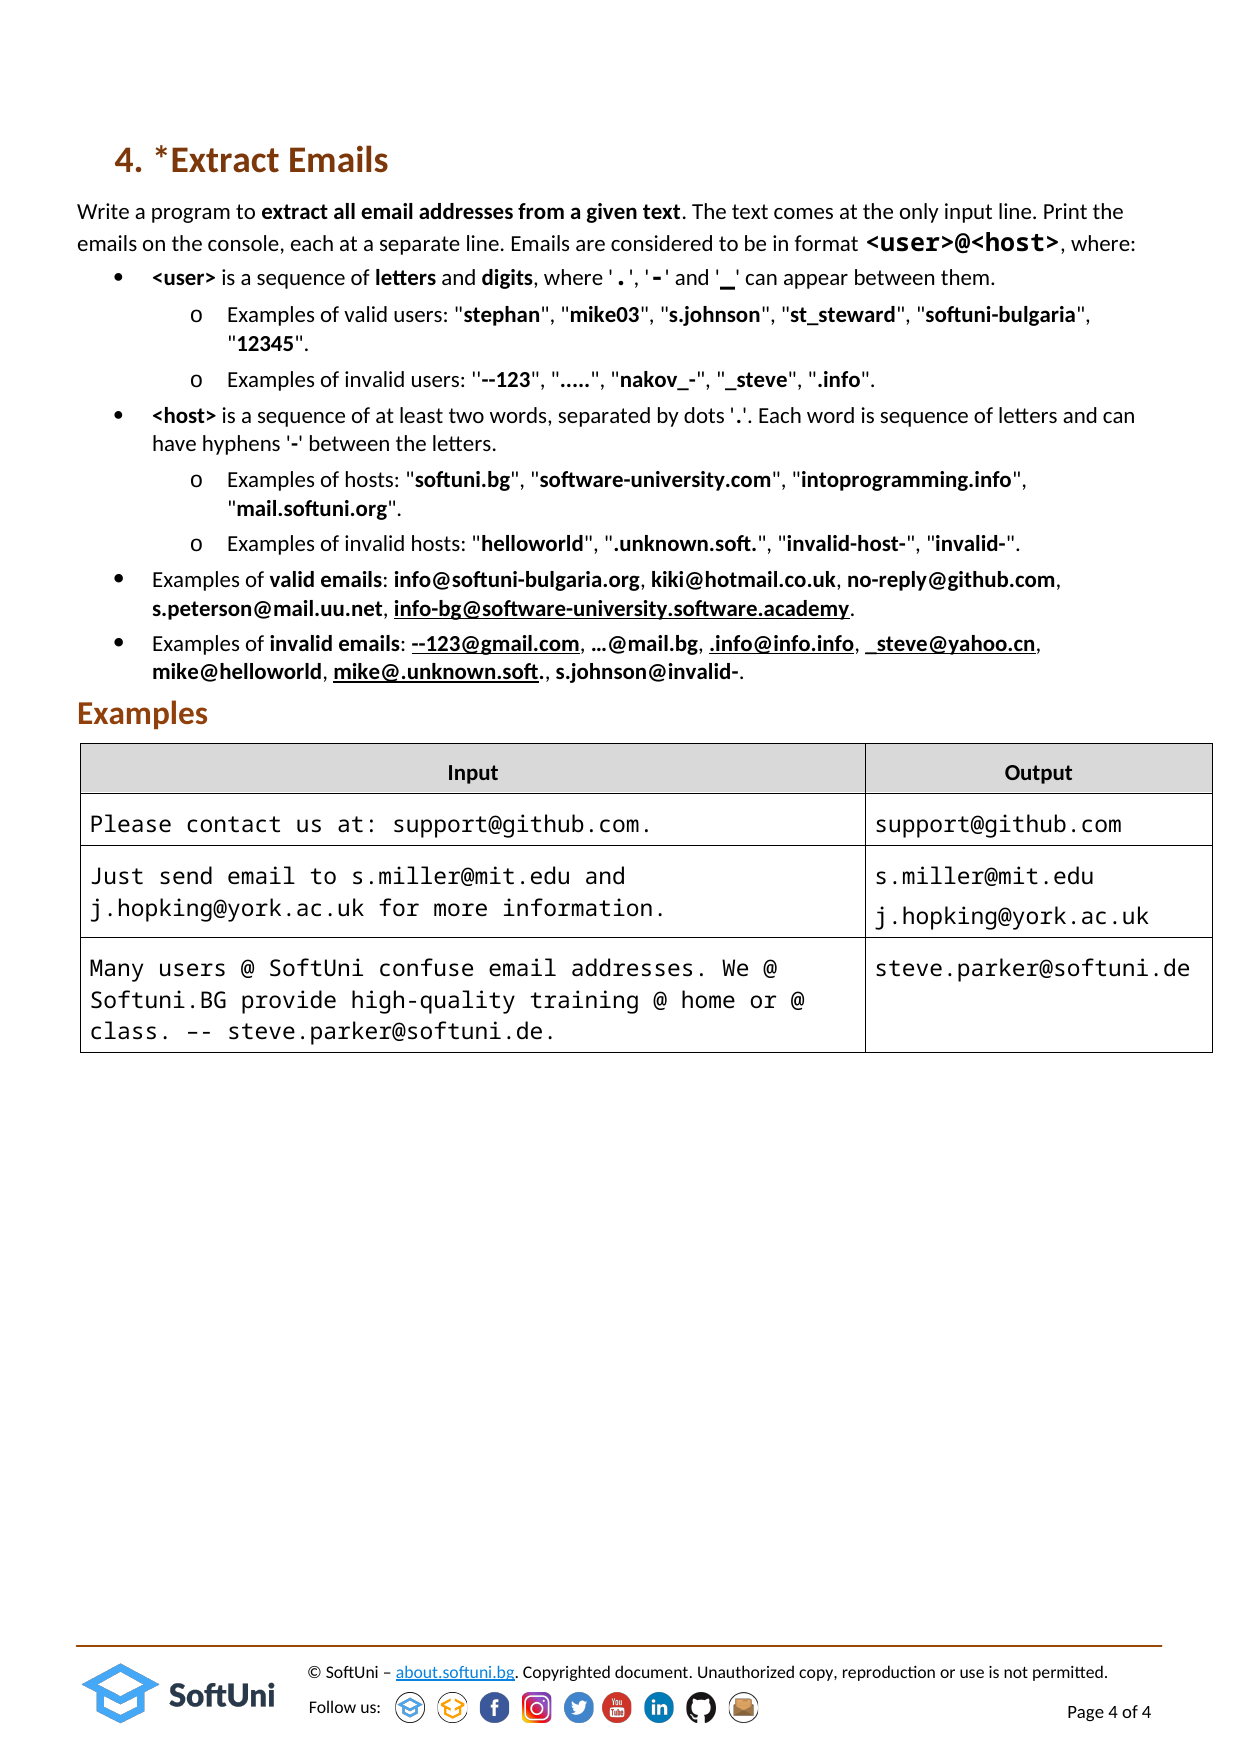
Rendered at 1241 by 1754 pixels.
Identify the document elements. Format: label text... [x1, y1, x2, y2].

table_cell Many users @ SoftUni confuse email addresses. We @ Softuni.BG provide high-quality training @ home or @ class. –- steve.parker@softuni.de. [81, 938, 865, 1052]
list Examples of hosts: "softuni.bg", "software-university.com", "intoprogramming.info", "mail.softuni.org". [189, 465, 1163, 522]
list <host> is a sequence of at least two words, separated by dots '.'. Each word is sequence of letters and can have hyphens '-' between the letters. [114, 401, 1163, 457]
table_header Output [866, 744, 1212, 792]
picture [479, 1692, 510, 1723]
picture [395, 1692, 425, 1723]
table_header Input [81, 744, 865, 792]
picture [665, 1692, 674, 1701]
picture [644, 1714, 653, 1723]
picture [522, 1692, 552, 1723]
table_cell Just send email to s.miller@mit.edu and j.hopking@york.ac.uk for more information. [81, 846, 865, 937]
list Examples of invalid users: ''--123", ".....", "nakov_-", "_steve", ".info". [189, 365, 1163, 394]
list Examples of valid users: "stephan", "mike03", "s.johnson", "st_steward", "softuni-bulgaria", "12345". [189, 300, 1163, 358]
picture [564, 1692, 594, 1723]
list Examples of invalid hosts: "helloworld", ".unknown.soft.", "invalid-host-", "invalid-". [189, 529, 1163, 558]
subtitle Examples [77, 692, 1163, 733]
text Write a program to extract all email addresses from a given text. The text comes at the only input line. Print the emails on the console, each at a separate line. Emails are considered to be in format <user>@<host>, where: [77, 197, 1163, 259]
table_cell support@github.com [866, 794, 1212, 845]
subtitle *Extract Emails [114, 136, 1163, 182]
list <user> is a sequence of letters and digits, where '.', '-' and '_' can appear between them. [114, 259, 1163, 293]
table_cell s.miller@mit.edu j.hopking@york.ac.uk [866, 846, 1212, 937]
picture [437, 1692, 468, 1723]
picture [728, 1692, 759, 1723]
picture [658, 1705, 667, 1714]
picture [602, 1692, 632, 1723]
picture [644, 1692, 653, 1701]
list Examples of valid emails: info@softuni-bulgaria.org, kiki@hotmail.co.uk, no-reply@github.com, s.peterson@mail.uu.net, info-bg@software-university.software.academy. [114, 566, 1163, 622]
picture [665, 1714, 674, 1723]
table_cell Please contact us at: support@github.com. [81, 794, 865, 845]
picture [686, 1692, 716, 1723]
picture [75, 1658, 281, 1729]
list Examples of invalid emails: --123@gmail.com, …@mail.bg, .info@info.info, _steve@yahoo.cn, mike@helloworld, mike@.unknown.soft., s.johnson@invalid-. [114, 629, 1163, 685]
table_cell steve.parker@softuni.de [866, 938, 1212, 1052]
